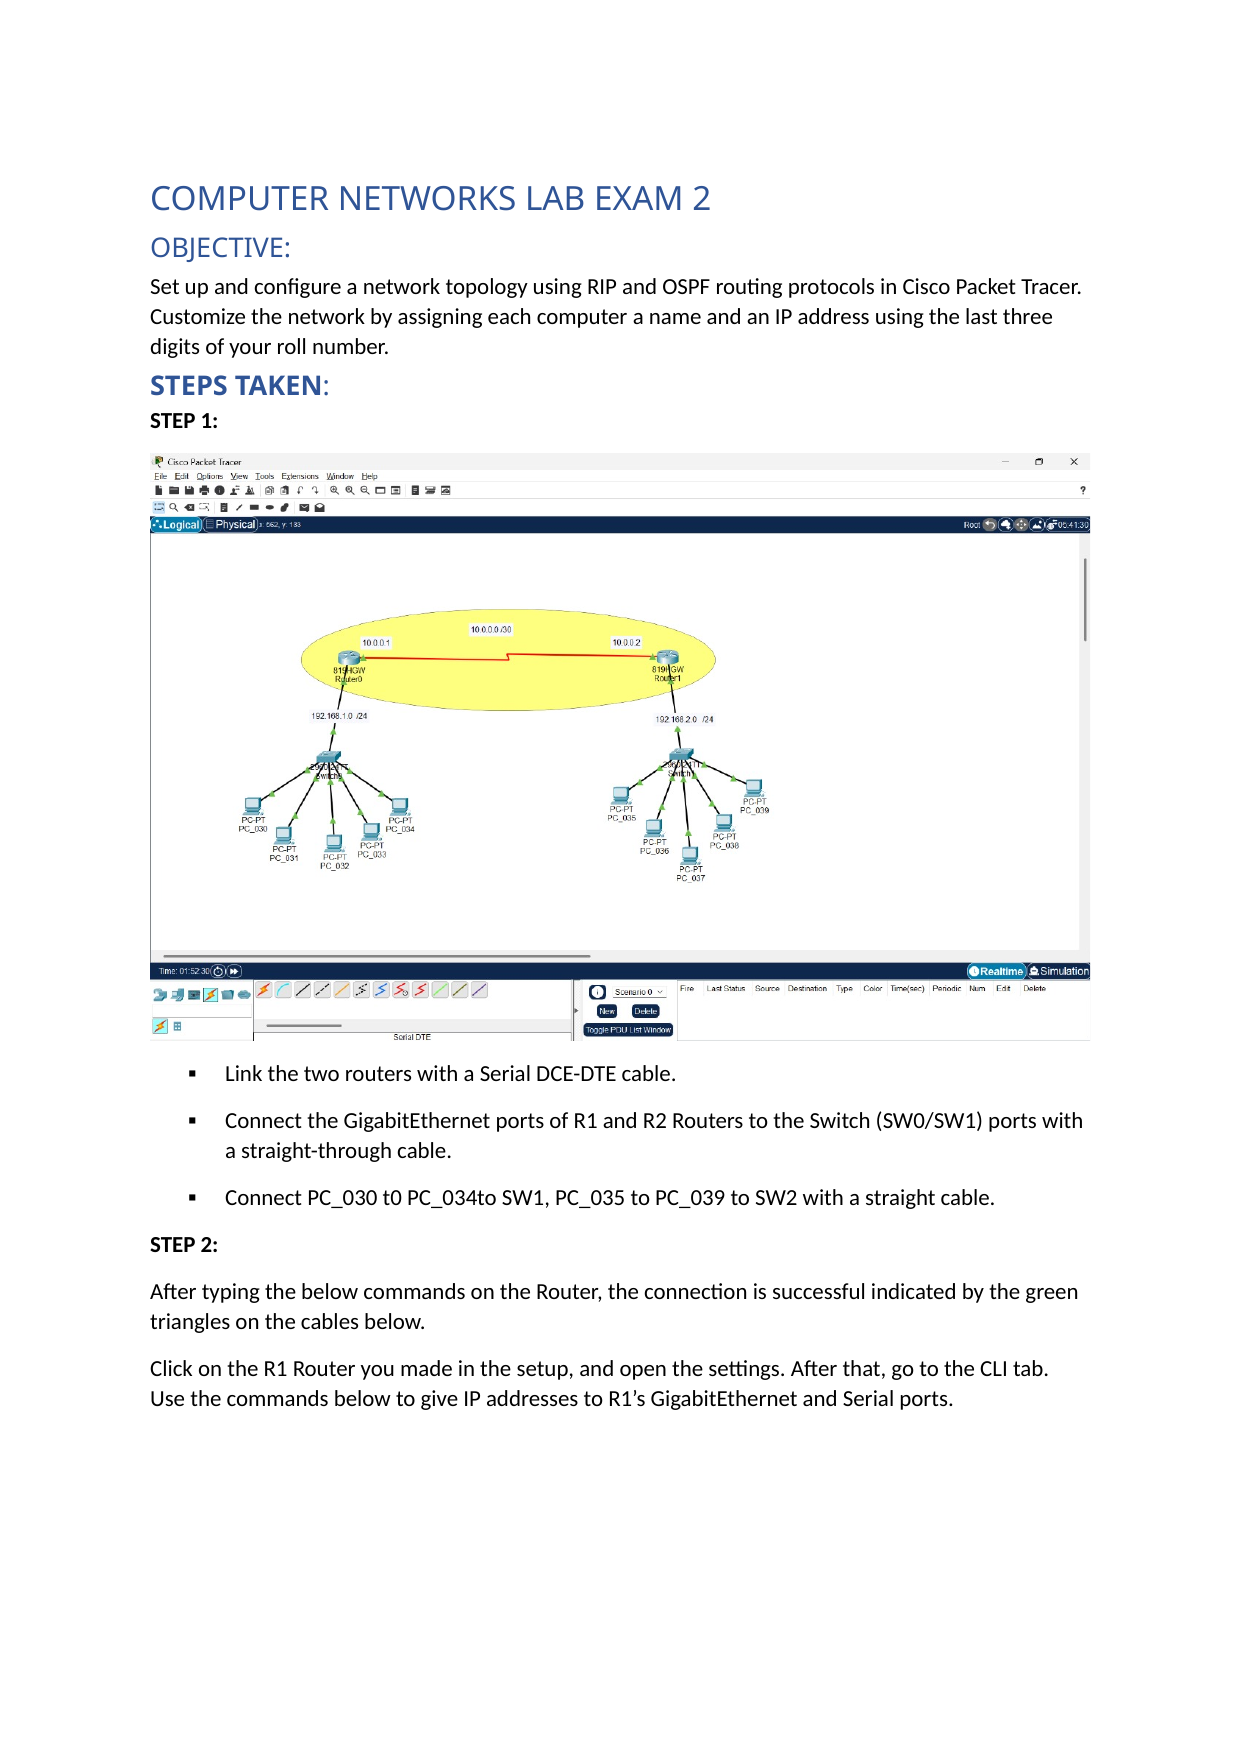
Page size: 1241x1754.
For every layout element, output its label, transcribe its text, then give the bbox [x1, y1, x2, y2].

picture [150, 453, 1091, 1041]
text STEP 2: [150, 1230, 1090, 1258]
list Connect the GigabitEthernet ports of R1 and R2 Routers to the Switch (SW0/SW1) ports with a straight-through cable. [187, 1106, 1090, 1165]
subtitle COMPUTER NETWORKS LAB EXAM 2 [150, 175, 1090, 220]
text Click on the R1 Router you made in the setup, and open the settings. After that, go to the CLI tab. Use the commands below to give IP addresses to R1’s GigabitEthernet and Serial ports. [150, 1354, 1090, 1413]
text STEP 1: [150, 407, 1090, 435]
list Connect PC_030 t0 PC_034to SW1, PC_035 to PC_039 to SW2 with a straight cable. [187, 1183, 1090, 1212]
subtitle Set up and configure a network topology using RIP and OSPF routing protocols in Cisco Packet Tracer. Customize the network by assigning each computer a name and an IP address using the last three digits of your roll number. [150, 272, 1090, 361]
subtitle OBJECTIVE: [150, 228, 1090, 265]
text After typing the below commands on the Router, the connection is successful indicated by the green triangles on the cables below. [150, 1277, 1090, 1336]
list Link the two routers with a Serial DCE-DTE cable. [187, 1059, 1090, 1088]
subtitle STEPS TAKEN: [150, 367, 1090, 404]
